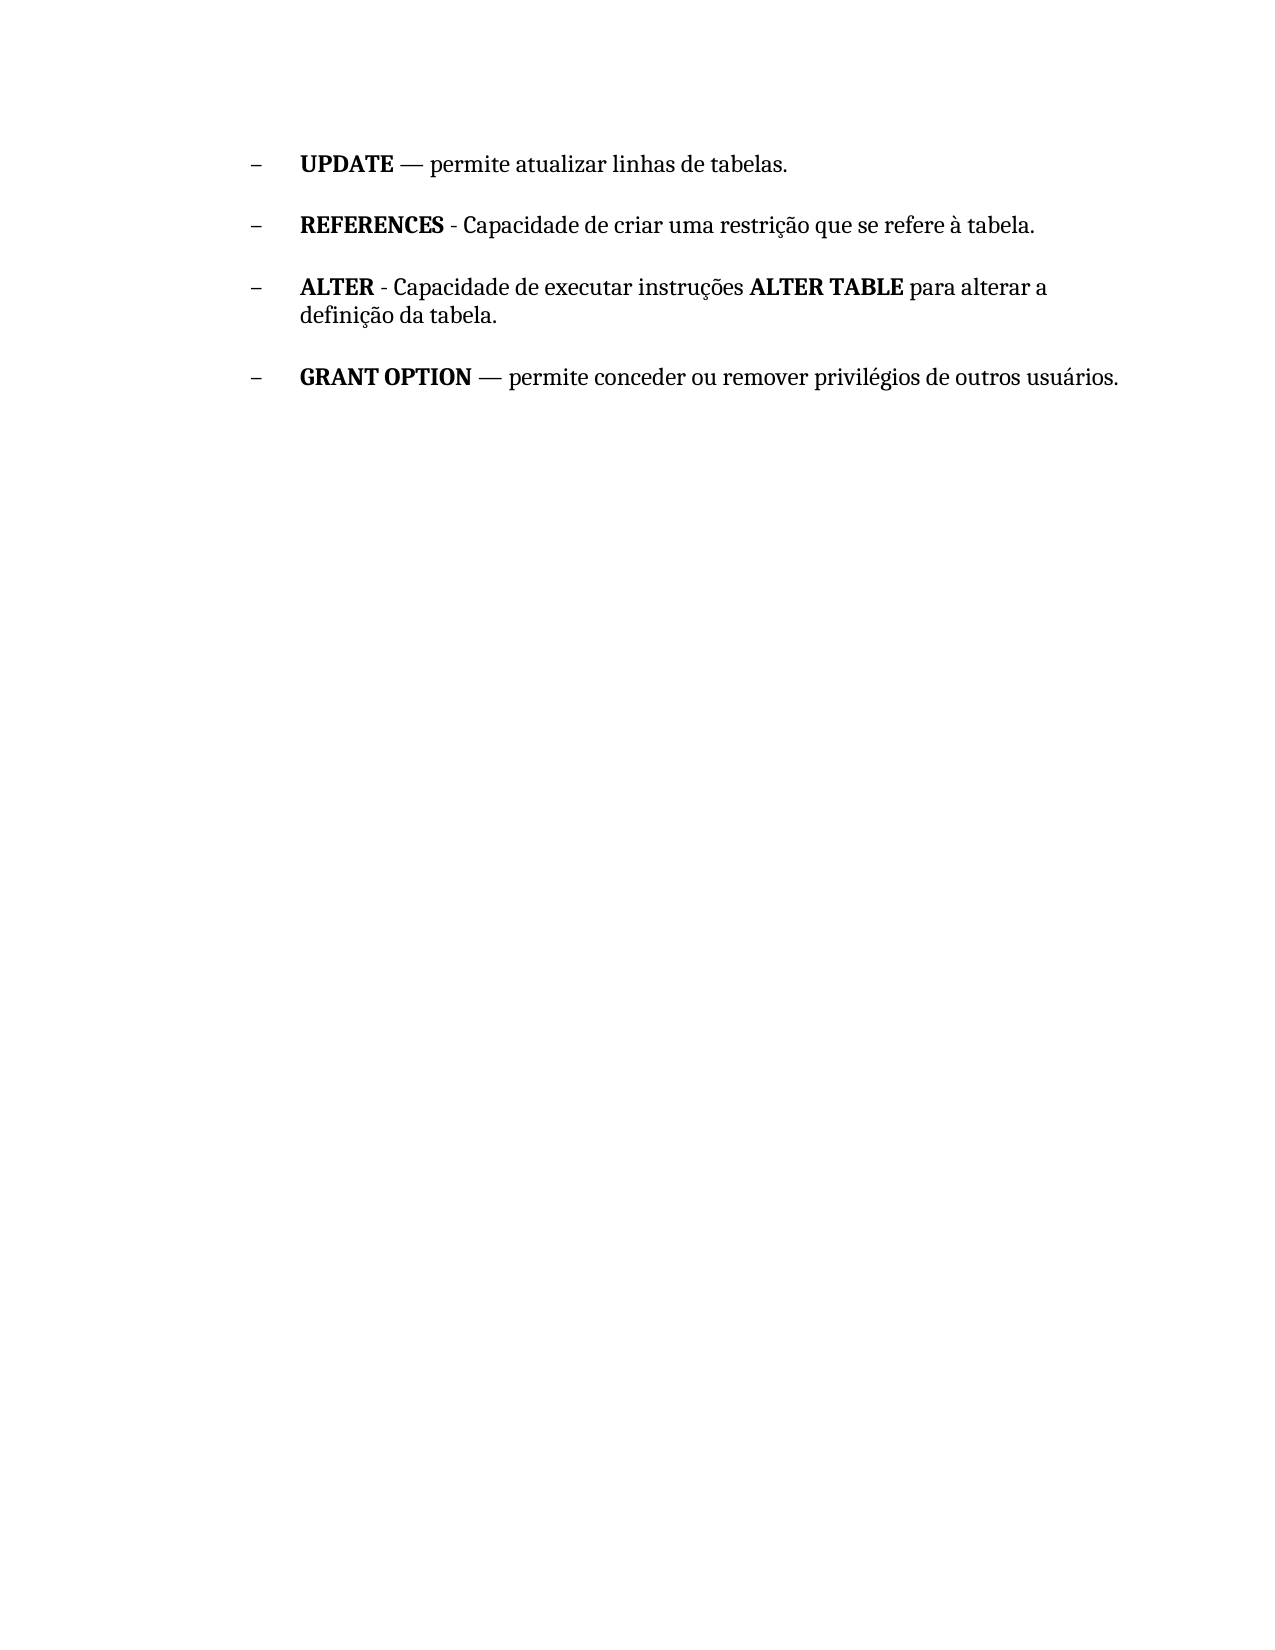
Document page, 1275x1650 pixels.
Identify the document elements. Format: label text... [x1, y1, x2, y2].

list GRANT OPTION — permite conceder ou remover privilégios de outros usuários. [250, 362, 1125, 420]
list UPDATE — permite atualizar linhas de tabelas. [250, 150, 1125, 207]
list REFERENCES - Capacidade de criar uma restrição que se refere à tabela. [250, 211, 1125, 269]
list ALTER - Capacidade de executar instruções ALTER TABLE para alterar a definição da tabela. [250, 272, 1125, 359]
